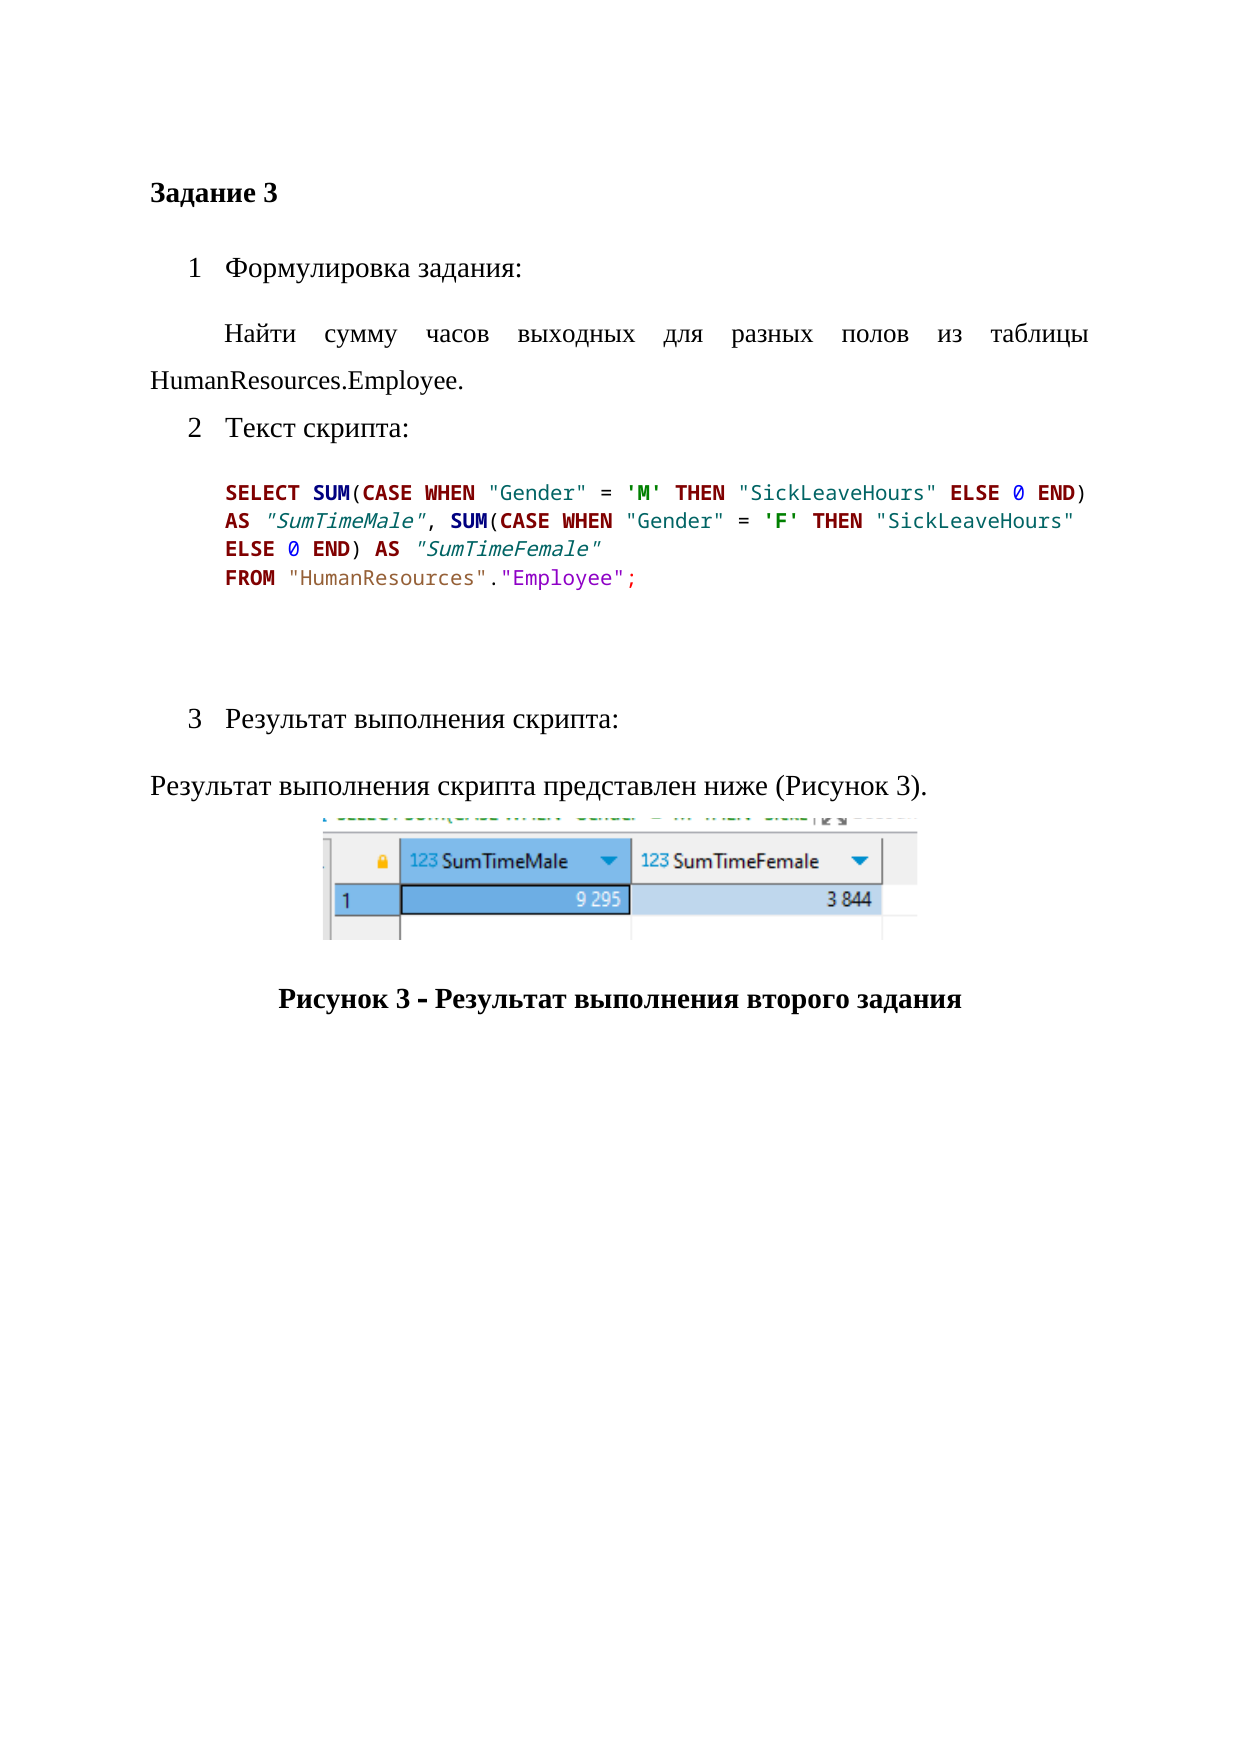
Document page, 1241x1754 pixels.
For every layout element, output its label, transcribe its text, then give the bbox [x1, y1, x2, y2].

list Результат выполнения скрипта: [187, 701, 1090, 734]
text Рисунок 3 Результат выполнения второго задания [150, 982, 1090, 1015]
text Результат выполнения скрипта представлен ниже (Рисунок 3). [150, 768, 1090, 801]
picture [322, 818, 918, 940]
text Задание 3 [150, 175, 1090, 208]
text Найти сумму часов выходных для разных полов из таблицы HumanResources.Employee. [150, 317, 1090, 395]
text FROM "HumanResources"."Employee"; [225, 563, 1090, 591]
list Текст скрипта: [187, 411, 1090, 444]
list Формулировка задания: [187, 250, 1090, 284]
text SELECT SUM(CASE WHEN "Gender" = 'M' THEN "SickLeaveHours" ELSE 0 END) AS "SumTimeMale", SUM(CASE WHEN "Gender" = 'F' THEN "SickLeaveHours" ELSE 0 END) AS "SumTimeFemale" [225, 478, 1090, 563]
